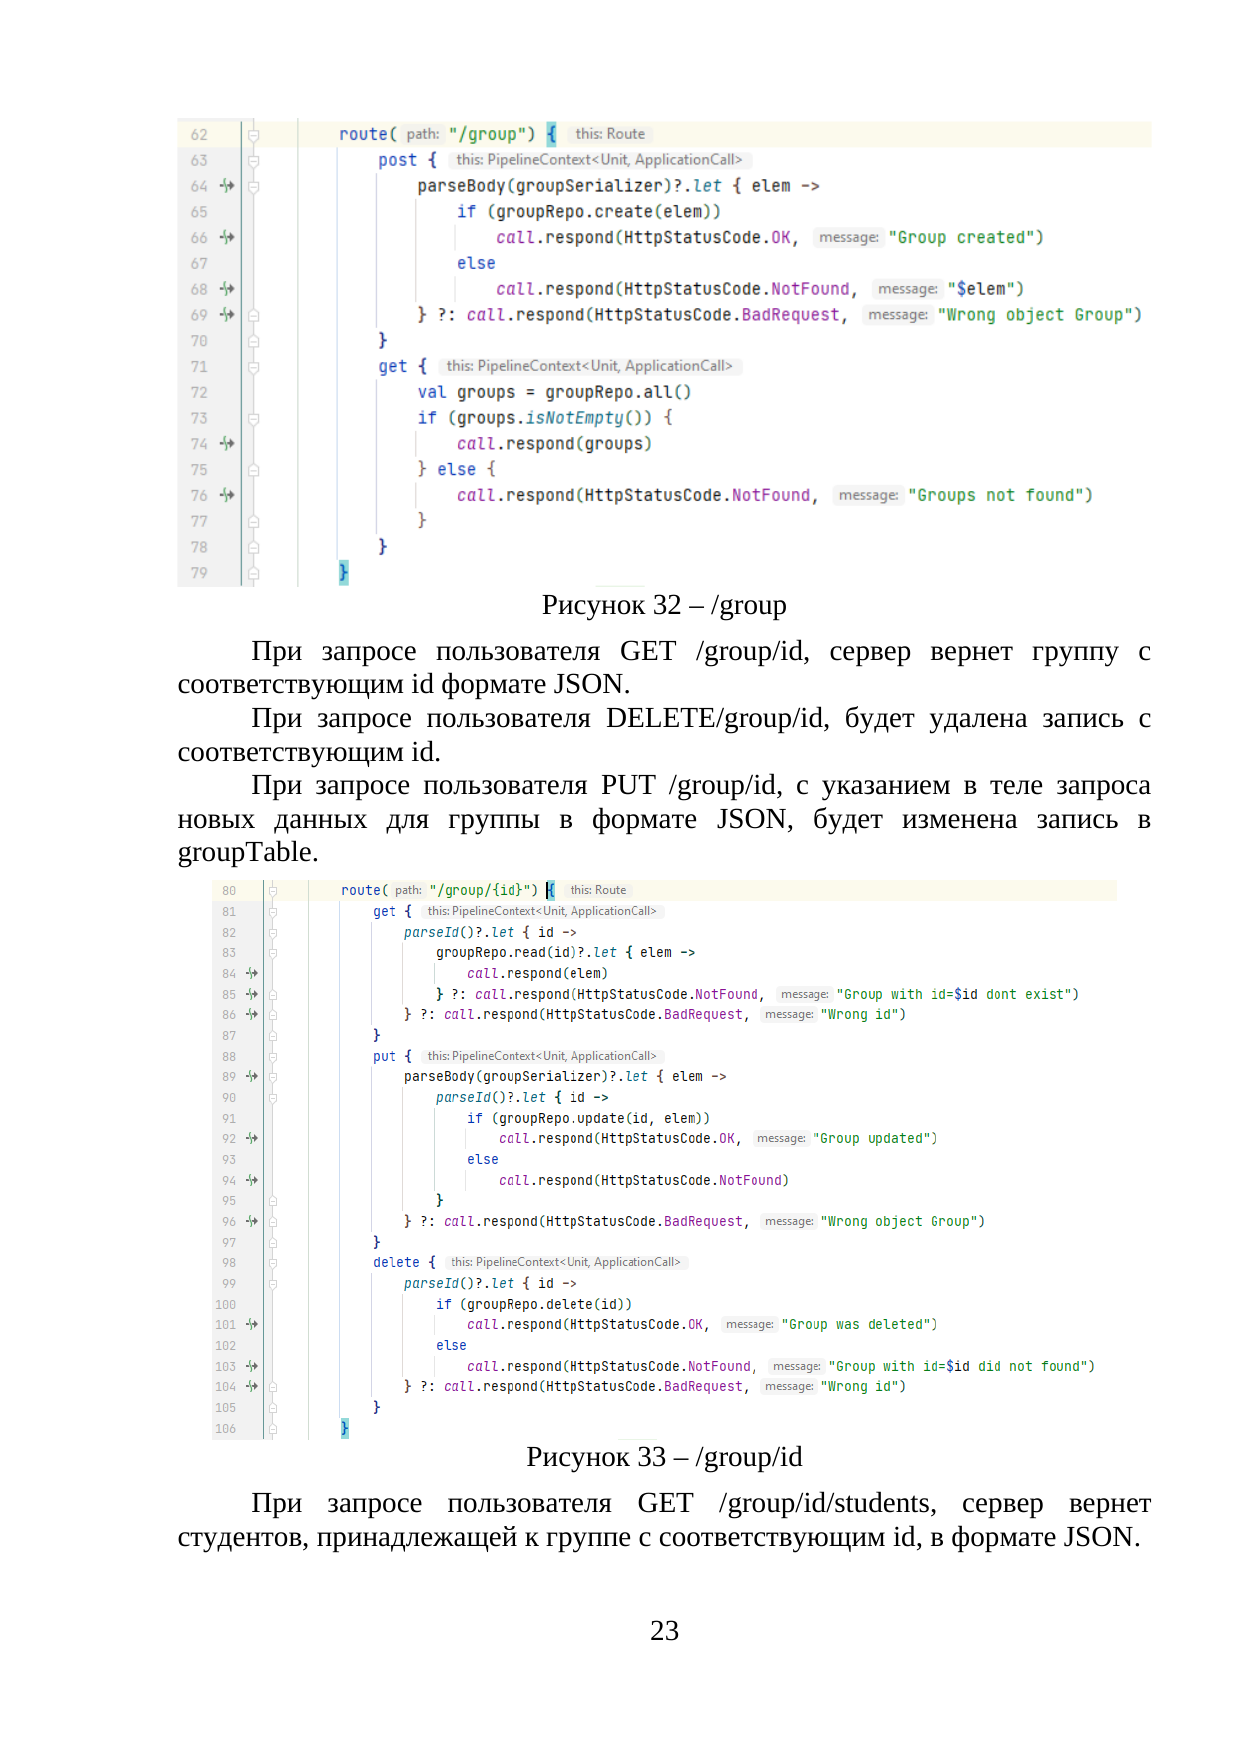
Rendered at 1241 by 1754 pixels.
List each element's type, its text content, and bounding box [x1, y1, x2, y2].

text Рисунок 33 – /group/id [177, 1439, 1152, 1473]
text При запросе пользователя PUT /group/id, с указанием в теле запроса новых данных для группы в формате JSON, будет изменена запись в groupTable. [177, 767, 1152, 868]
text При запросе пользователя GET /group/id, сервер вернет группу с соответствующим id формате JSON. [177, 633, 1152, 700]
text При запросе пользователя GET /group/id/students, сервер вернет студентов, принадлежащей к группе с соответствующим id, в формате JSON. [177, 1485, 1152, 1552]
text Рисунок 32 – /group [177, 587, 1152, 621]
picture [177, 118, 1152, 587]
text При запросе пользователя DELETE/group/id, будет удалена запись с соответствующим id. [177, 700, 1152, 767]
picture [212, 880, 1117, 1440]
